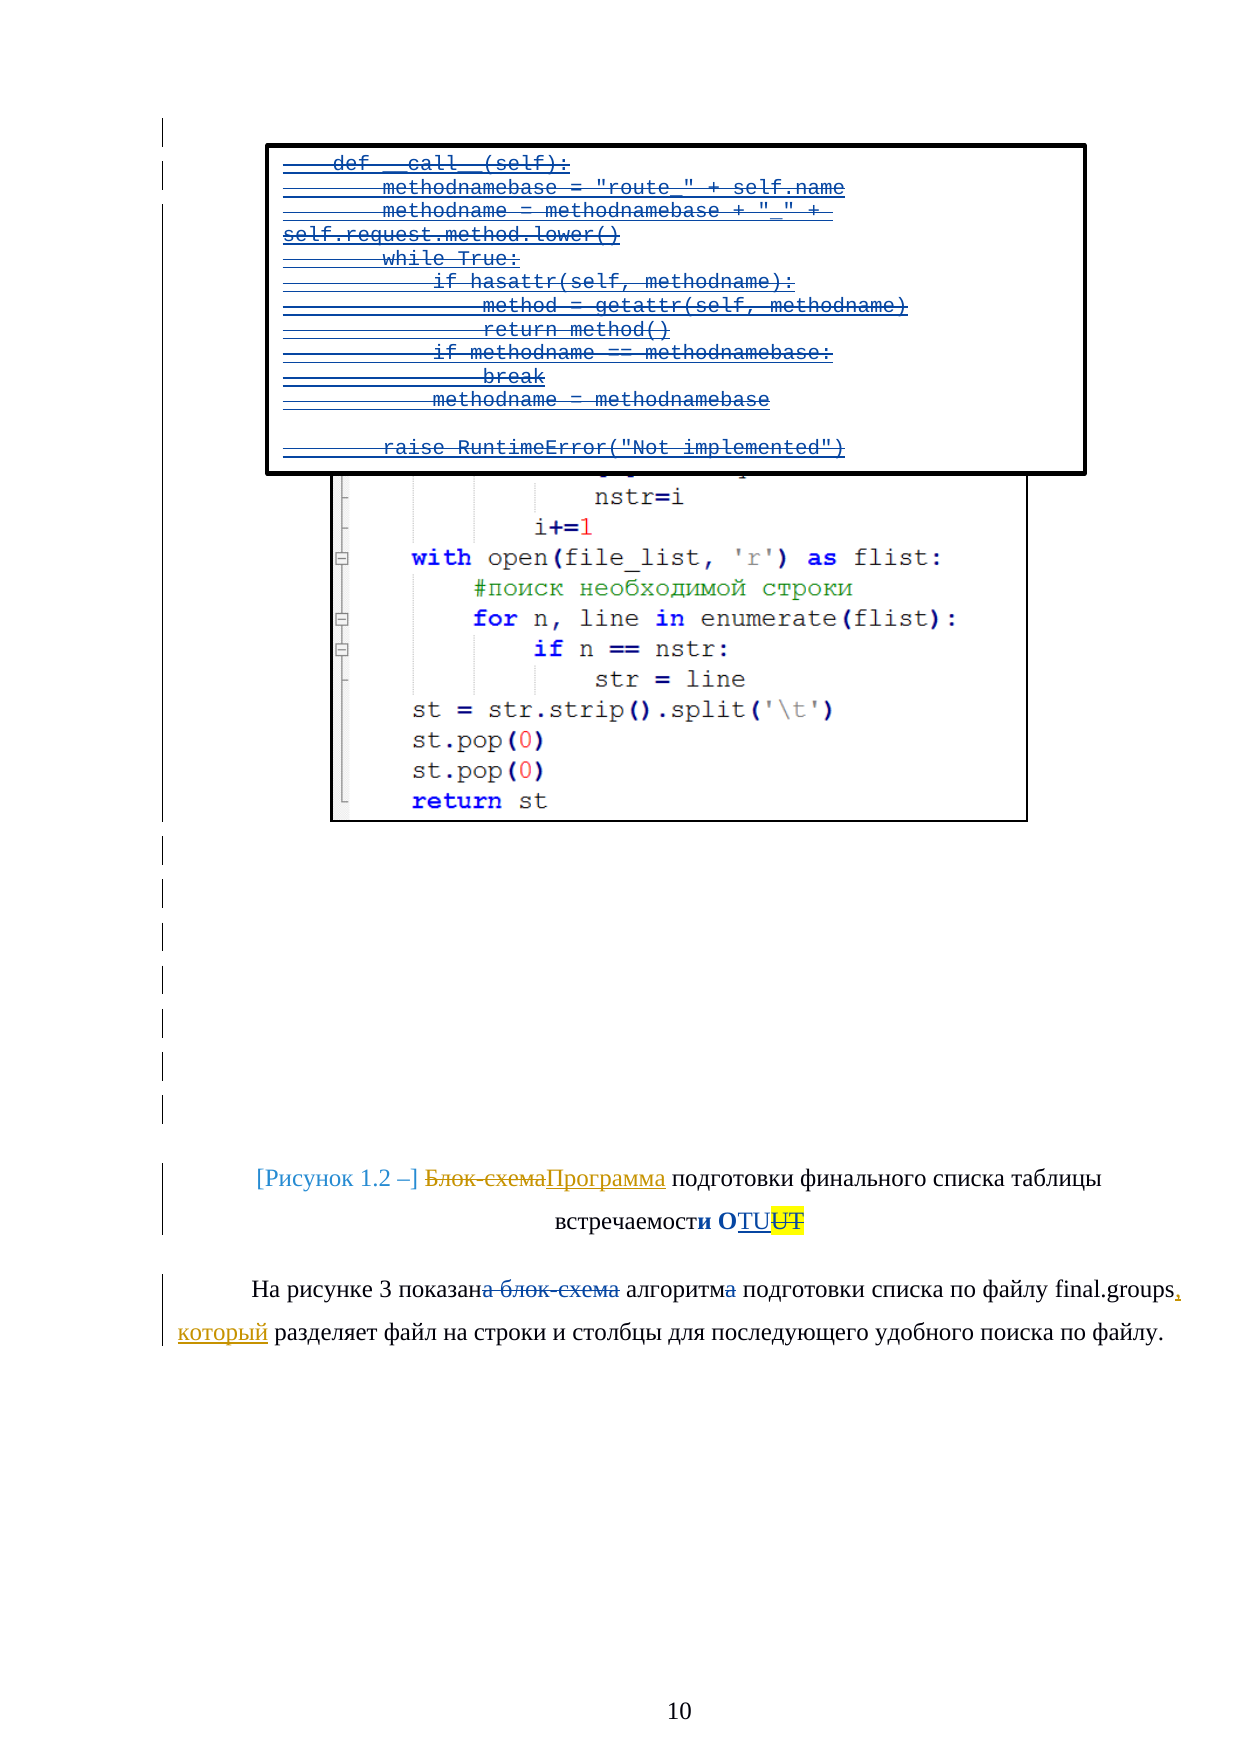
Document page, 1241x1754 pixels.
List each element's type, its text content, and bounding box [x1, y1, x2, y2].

text подготовки финального списка таблицы встречаемости O [177, 1163, 1181, 1235]
text На рисунке 3 показан алгоритм подготовки списка по файлу final.groups разделяет файл на строки и столбцы для последующего удобного поиска по файлу. [177, 1274, 1181, 1346]
picture [333, 476, 1026, 820]
